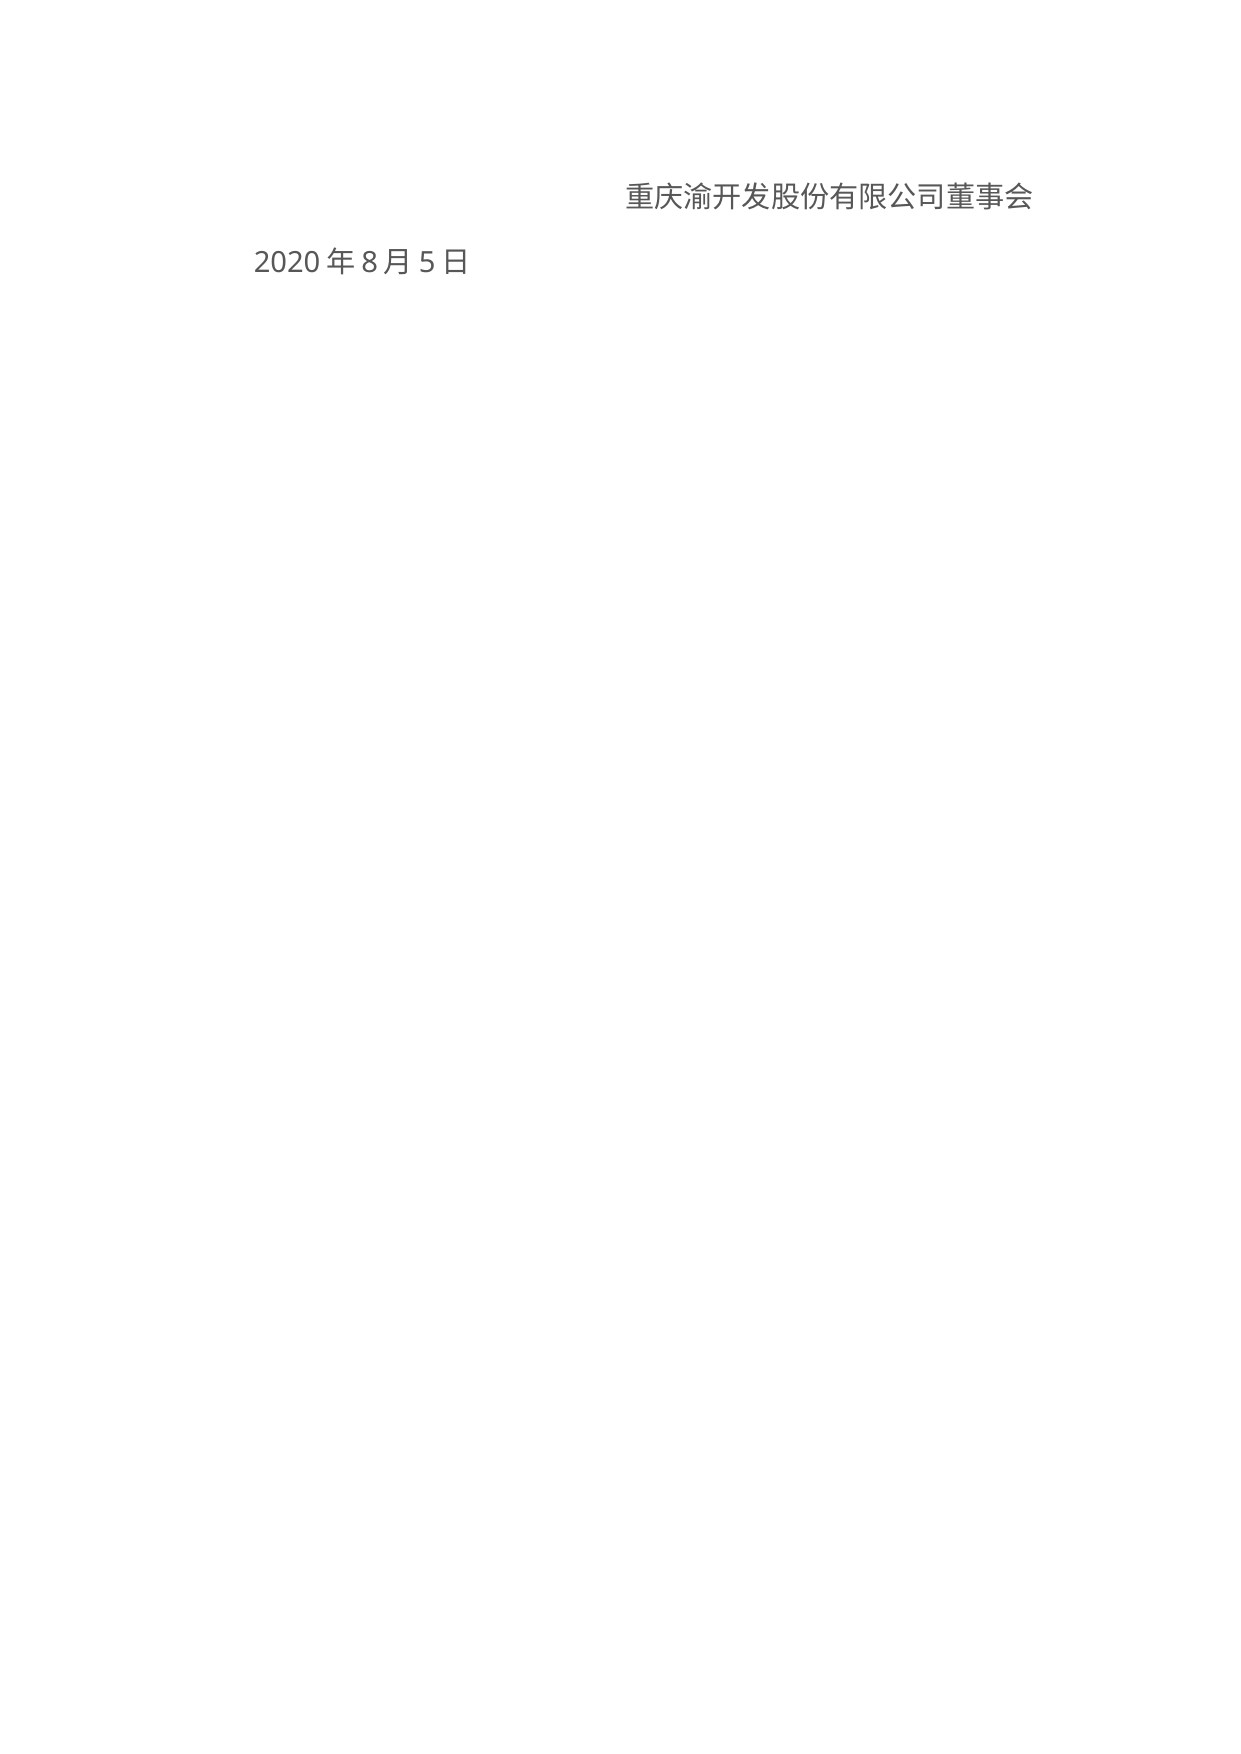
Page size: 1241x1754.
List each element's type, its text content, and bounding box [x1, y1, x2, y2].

text 2020年8月5日 [187, 227, 1053, 292]
text 重庆渝开发股份有限公司董事会 [187, 162, 1053, 227]
